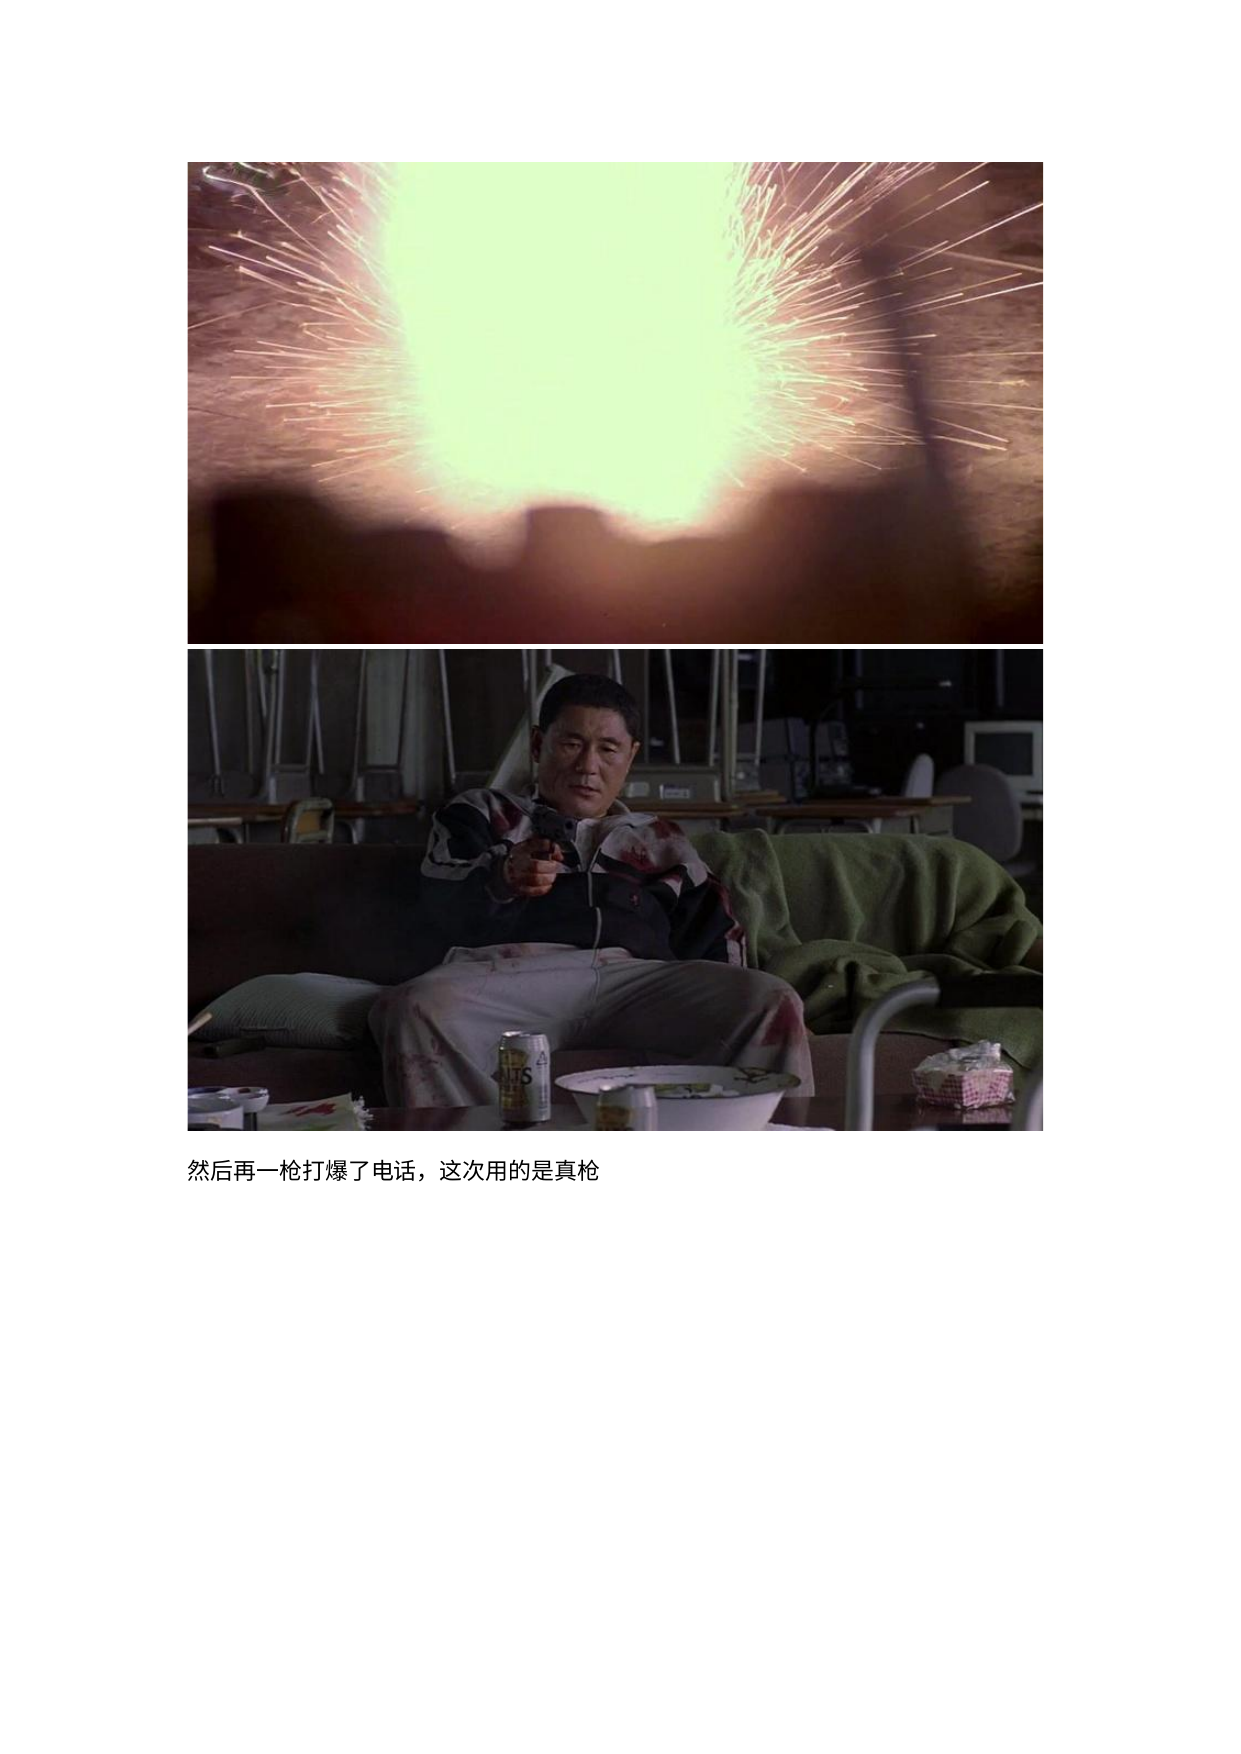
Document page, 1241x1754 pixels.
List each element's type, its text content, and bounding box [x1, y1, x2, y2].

picture [187, 649, 1044, 1131]
picture [187, 162, 1044, 644]
text 然后再一枪打爆了电话，这次用的是真枪 [187, 1137, 1053, 1202]
